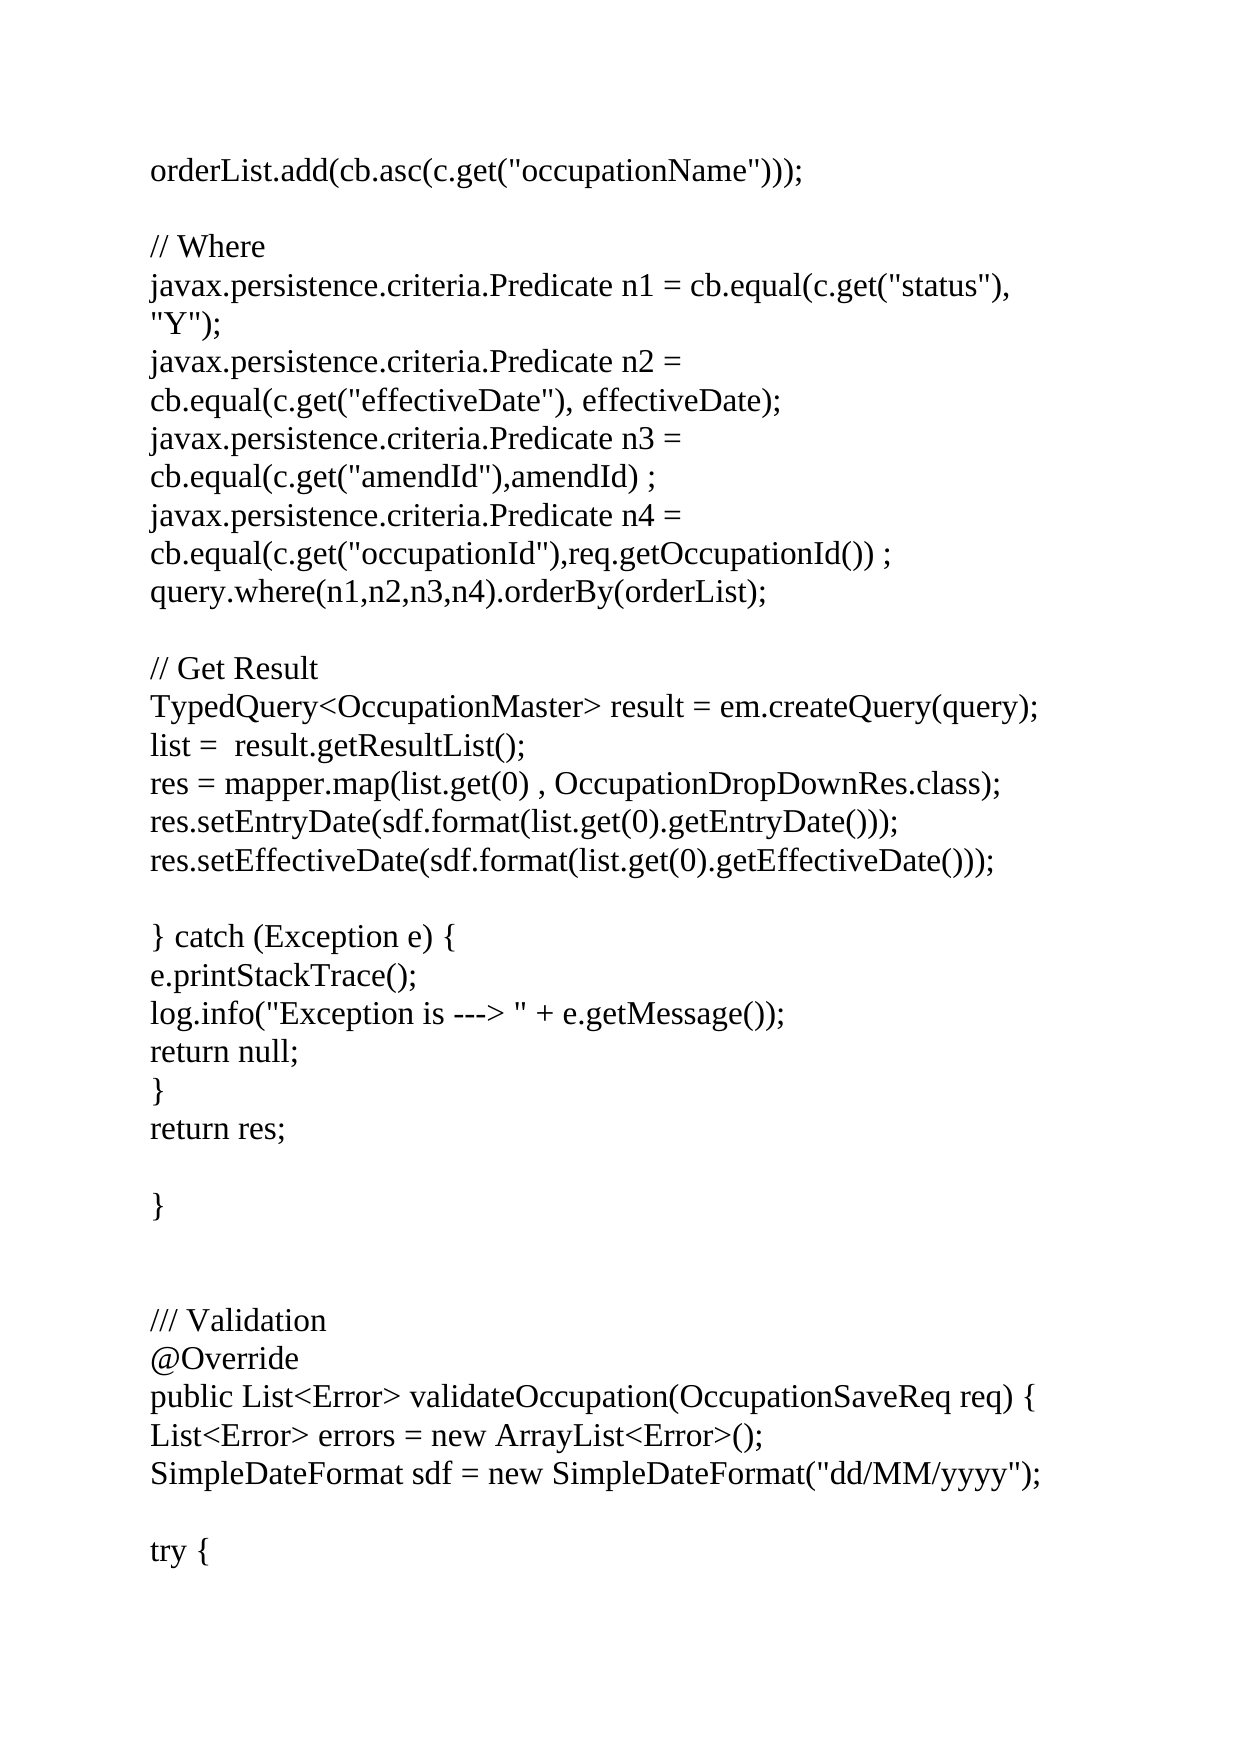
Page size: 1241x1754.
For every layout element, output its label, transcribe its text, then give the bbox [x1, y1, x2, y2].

text TypedQuery<OccupationMaster> result = em.createQuery(query); [150, 687, 1090, 725]
text // Where [150, 227, 1090, 265]
text res = mapper.map(list.get(0) , OccupationDropDownRes.class); [150, 763, 1090, 802]
text return null; [150, 1032, 1090, 1070]
text try { [150, 1530, 1090, 1568]
text } [150, 1185, 1090, 1223]
text javax.persistence.criteria.Predicate n4 = cb.equal(c.get("occupationId"),req.getOccupationId()) ; [150, 495, 1090, 572]
text } catch (Exception e) { [150, 917, 1090, 955]
text List<Error> errors = new ArrayList<Error>(); [150, 1415, 1090, 1453]
text public List<Error> validateOccupation(OccupationSaveReq req) { [150, 1377, 1090, 1415]
text // Get Result [150, 648, 1090, 687]
text return res; [150, 1108, 1090, 1147]
text @Override [150, 1338, 1090, 1377]
text list = result.getResultList(); [150, 725, 1090, 763]
text } [150, 1070, 1090, 1108]
text log.info("Exception is ---> " + e.getMessage()); [150, 993, 1090, 1032]
text javax.persistence.criteria.Predicate n2 = cb.equal(c.get("effectiveDate"), effectiveDate); [150, 342, 1090, 418]
text orderList.add(cb.asc(c.get("occupationName"))); [150, 150, 1090, 188]
text SimpleDateFormat sdf = new SimpleDateFormat("dd/MM/yyyy"); [150, 1453, 1090, 1492]
text e.printStackTrace(); [150, 955, 1090, 993]
text javax.persistence.criteria.Predicate n1 = cb.equal(c.get("status"), "Y"); [150, 265, 1090, 342]
text res.setEntryDate(sdf.format(list.get(0).getEntryDate())); [150, 802, 1090, 840]
text /// Validation [150, 1300, 1090, 1338]
text res.setEffectiveDate(sdf.format(list.get(0).getEffectiveDate())); [150, 840, 1090, 878]
text query.where(n1,n2,n3,n4).orderBy(orderList); [150, 572, 1090, 610]
text javax.persistence.criteria.Predicate n3 = cb.equal(c.get("amendId"),amendId) ; [150, 418, 1090, 495]
